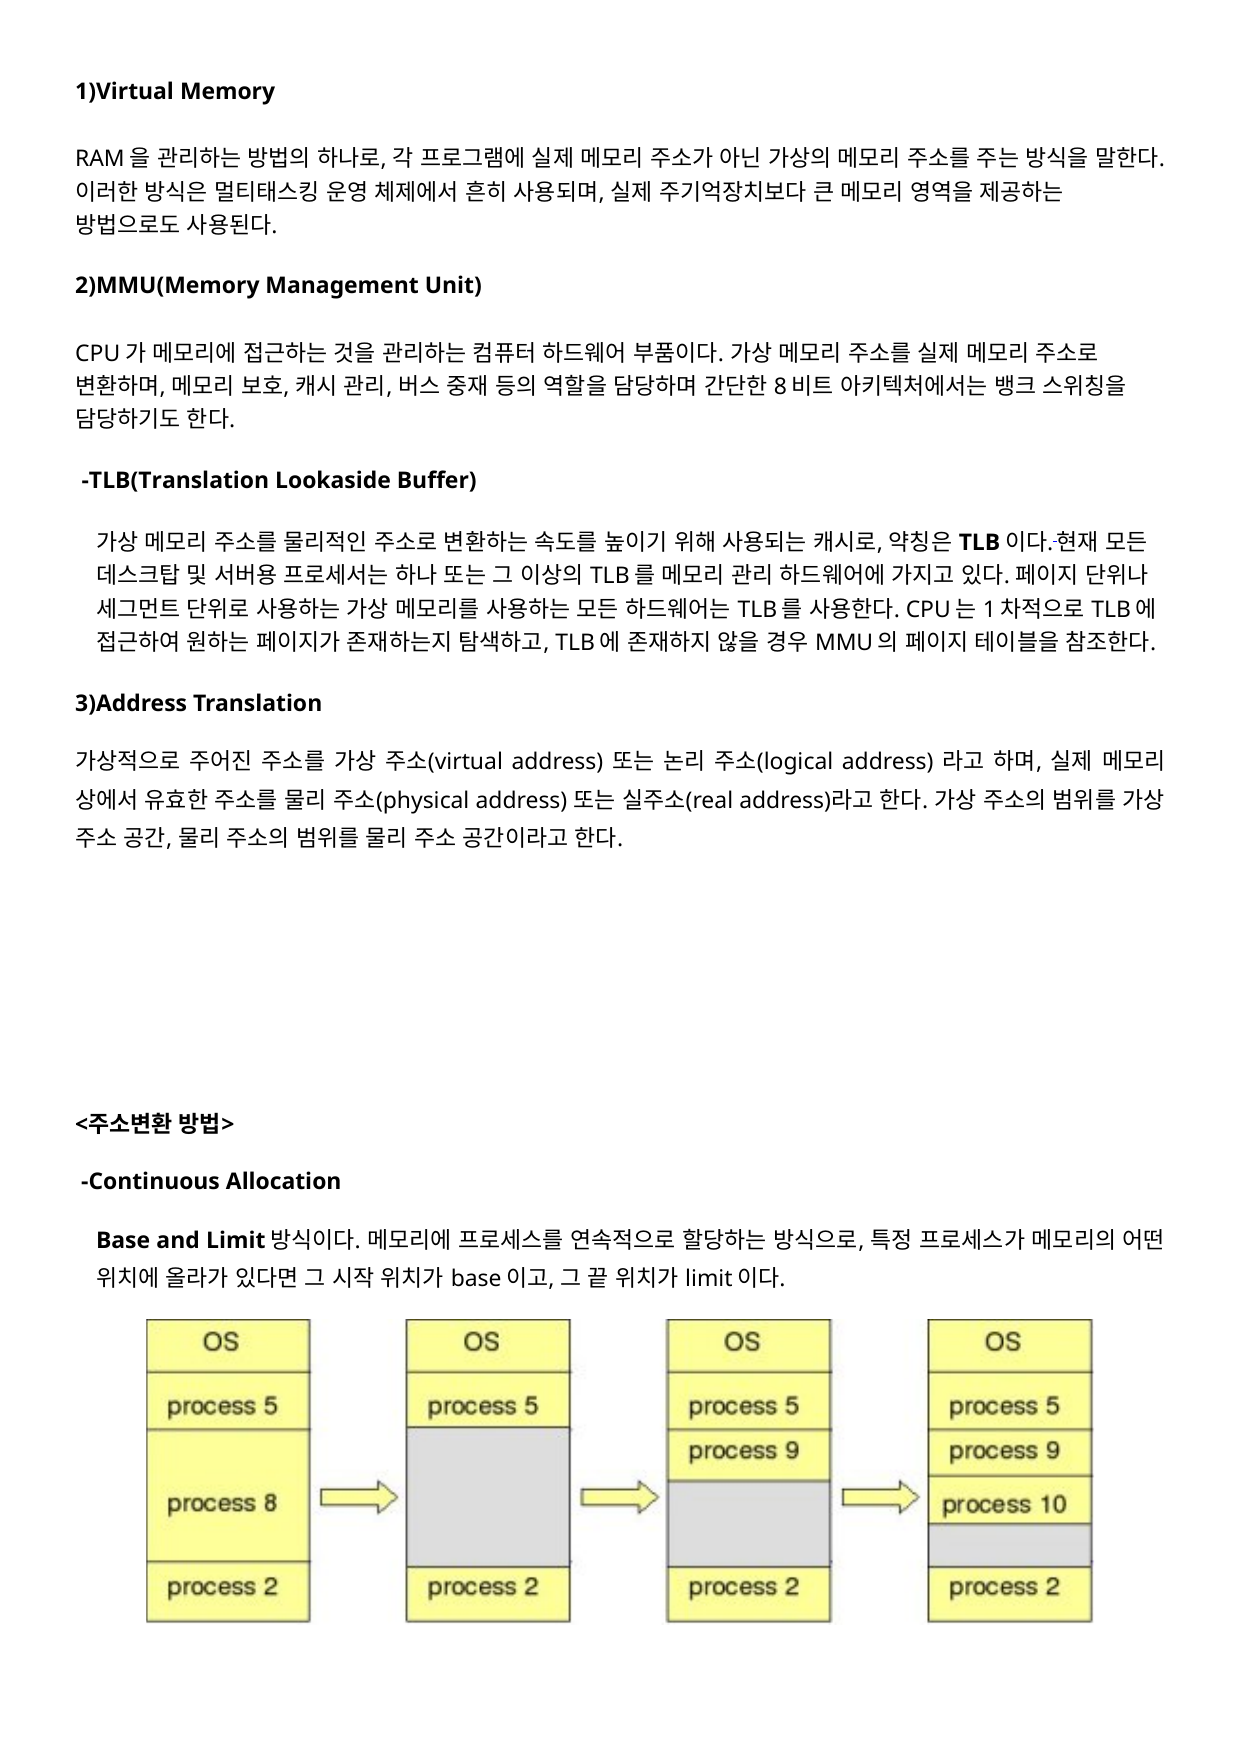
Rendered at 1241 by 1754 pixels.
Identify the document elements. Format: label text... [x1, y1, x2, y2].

text RAM을 관리하는 방법의 하나로, 각 프로그램에 실제 메모리 주소가 아닌 가상의 메모리 주소를 주는 방식을 말한다. 이러한 방식은 멀티태스킹 운영 체제에서 흔히 사용되며, 실제 주기억장치보다 큰 메모리 영역을 제공하는 방법으로도 사용된다. [75, 140, 1165, 240]
picture [146, 1319, 1095, 1625]
text 2)MMU(Memory Management Unit) [75, 269, 1165, 301]
text 3)Address Translation [75, 686, 1165, 718]
text -TLB(Translation Lookaside Buffer) [75, 463, 1165, 495]
text 가상적으로 주어진 주소를 가상 주소(virtual address) 또는 논리 주소(logical address) 라고 하며, 실제 메모리 상에서 유효한 주소를 물리 주소(physical address) 또는 실주소(real address)라고 한다. 가상 주소의 범위를 가상 주소 공간, 물리 주소의 범위를 물리 주소 공간이라고 한다. [75, 743, 1165, 853]
text CPU가 메모리에 접근하는 것을 관리하는 컴퓨터 하드웨어 부품이다. 가상 메모리 주소를 실제 메모리 주소로 변환하며, 메모리 보호, 캐시 관리, 버스 중재 등의 역할을 담당하며 간단한 8비트 아키텍처에서는 뱅크 스위칭을 담당하기도 한다. [75, 334, 1165, 434]
text -Continuous Allocation [75, 1165, 1165, 1196]
text 가상 메모리 주소를 물리적인 주소로 변환하는 속도를 높이기 위해 사용되는 캐시로, 약칭은 TLB이다. 현재 모든 데스크탑 및 서버용 프로세서는 하나 또는 그 이상의 TLB를 메모리 관리 하드웨어에 가지고 있다. 페이지 단위나 세그먼트 단위로 사용하는 가상 메모리를 사용하는 모든 하드웨어는 TLB를 사용한다. CPU는 1차적으로 TLB에 접근하여 원하는 페이지가 존재하는지 탐색하고, TLB에 존재하지 않을 경우 MMU의 페이지 테이블을 참조한다. [96, 524, 1165, 657]
text 1)Virtual Memory [75, 75, 1165, 106]
text Base and Limit방식이다. 메모리에 프로세스를 연속적으로 할당하는 방식으로, 특정 프로세스가 메모리의 어떤 위치에 올라가 있다면 그 시작 위치가 base이고, 그 끝 위치가 limit이다. [96, 1222, 1165, 1293]
text <주소변환 방법> [75, 1106, 1165, 1139]
